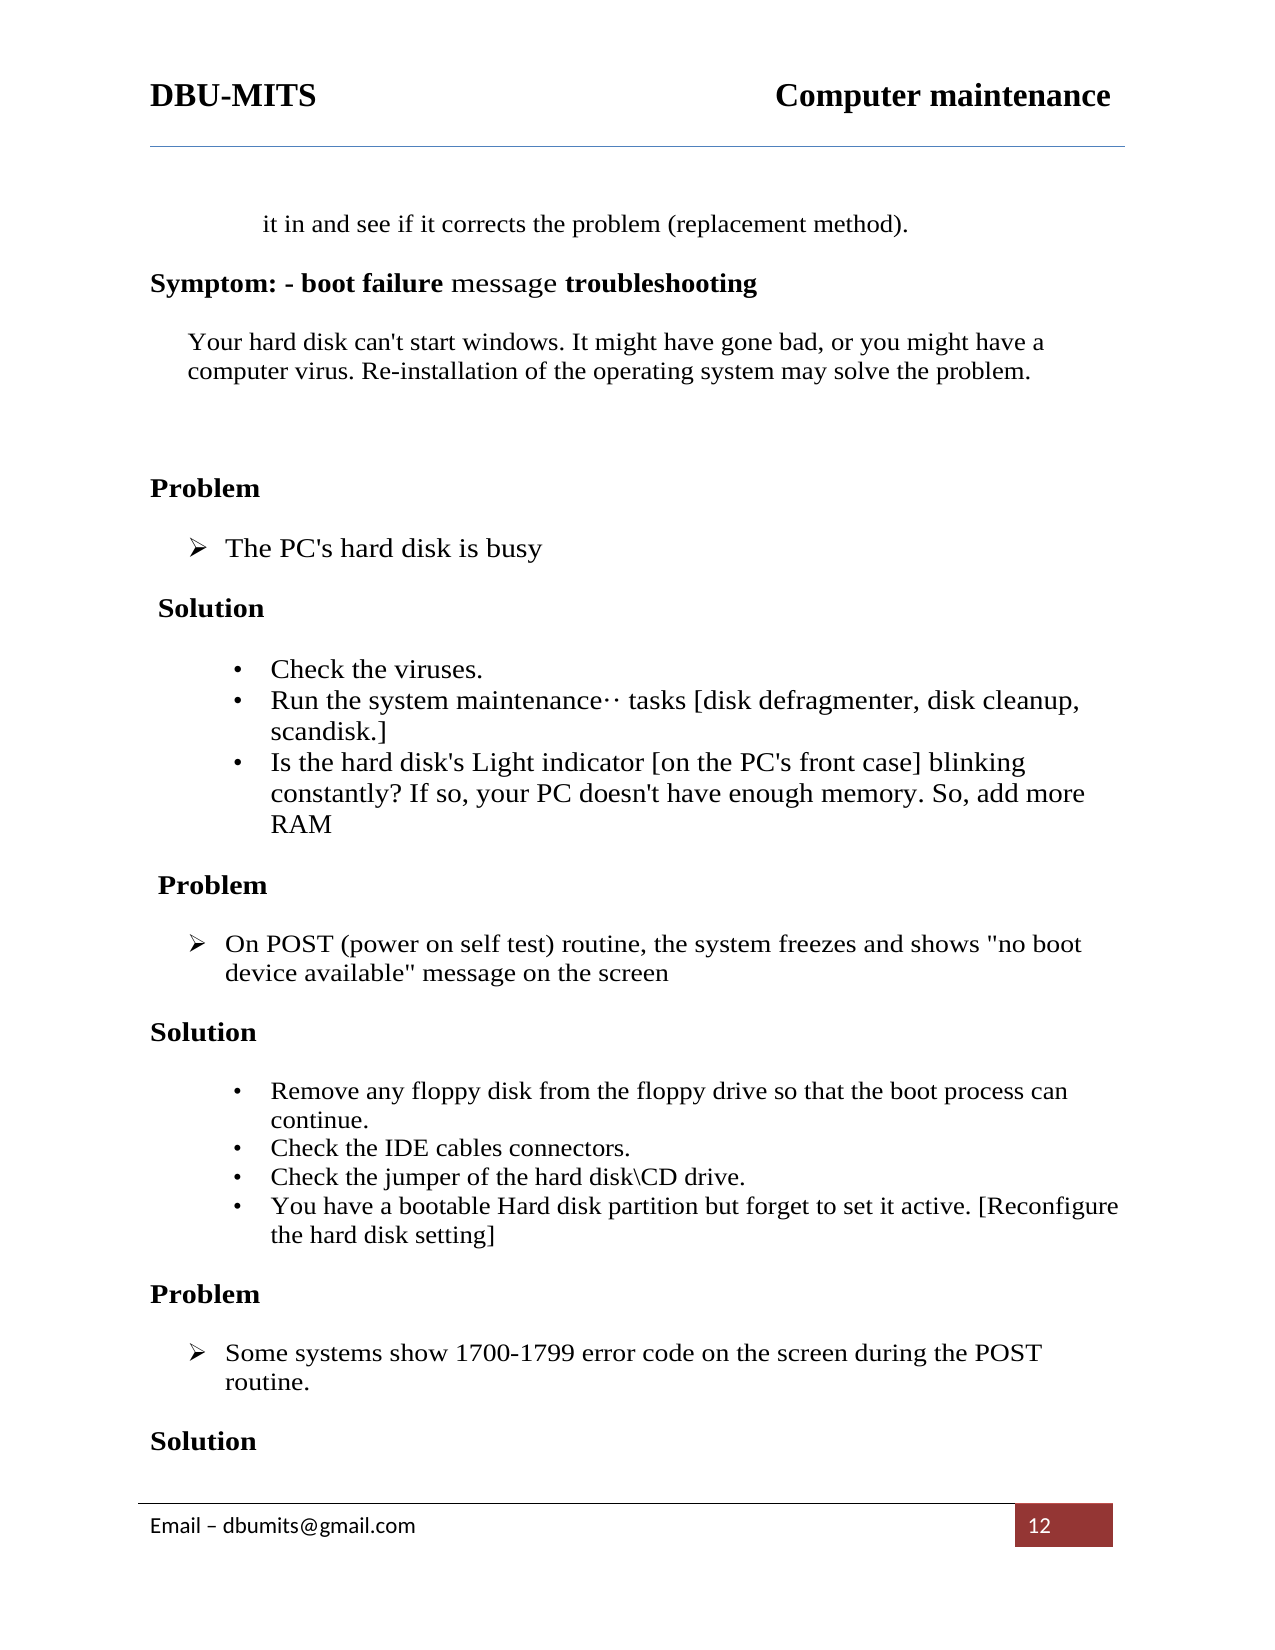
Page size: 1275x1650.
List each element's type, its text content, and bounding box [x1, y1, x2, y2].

list Run the system maintenance·· tasks [disk defragmenter, disk cleanup, scandisk.] [233, 684, 1125, 746]
text Problem [150, 869, 1125, 900]
text Solution [150, 1016, 1125, 1047]
list Remove any floppy disk from the floppy drive so that the boot process can continue. [233, 1076, 1125, 1133]
text Problem [150, 472, 1125, 503]
list Some systems show 1700-1799 error code on the screen during the POST routine. [187, 1338, 1125, 1396]
list Is the hard disk's Light indicator [on the PC's front case] blinking constantly? If so, your PC doesn't have enough memory. So, add more RAM [233, 746, 1125, 839]
list Check the jumper of the hard disk\CD drive. [233, 1162, 1125, 1191]
list You have a bootable Hard disk partition but forget to set it active. [Reconfigure the hard disk setting] [233, 1191, 1125, 1248]
text Solution [150, 592, 1125, 623]
list Check the IDE cables connectors. [233, 1133, 1125, 1162]
text Problem [150, 1278, 1125, 1309]
list On POST (power on self test) routine, the system freezes and shows "no boot device available" message on the screen [187, 929, 1125, 987]
text Solution [150, 1425, 1125, 1456]
text Symptom: - boot failure message troubleshooting [150, 267, 1125, 298]
list Check the viruses. [233, 653, 1125, 684]
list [225, 209, 1125, 238]
list The PC's hard disk is busy [187, 532, 1125, 563]
text Your hard disk can't start windows. It might have gone bad, or you might have a computer virus. Re-installation of the operating system may solve the problem. [187, 327, 1125, 384]
